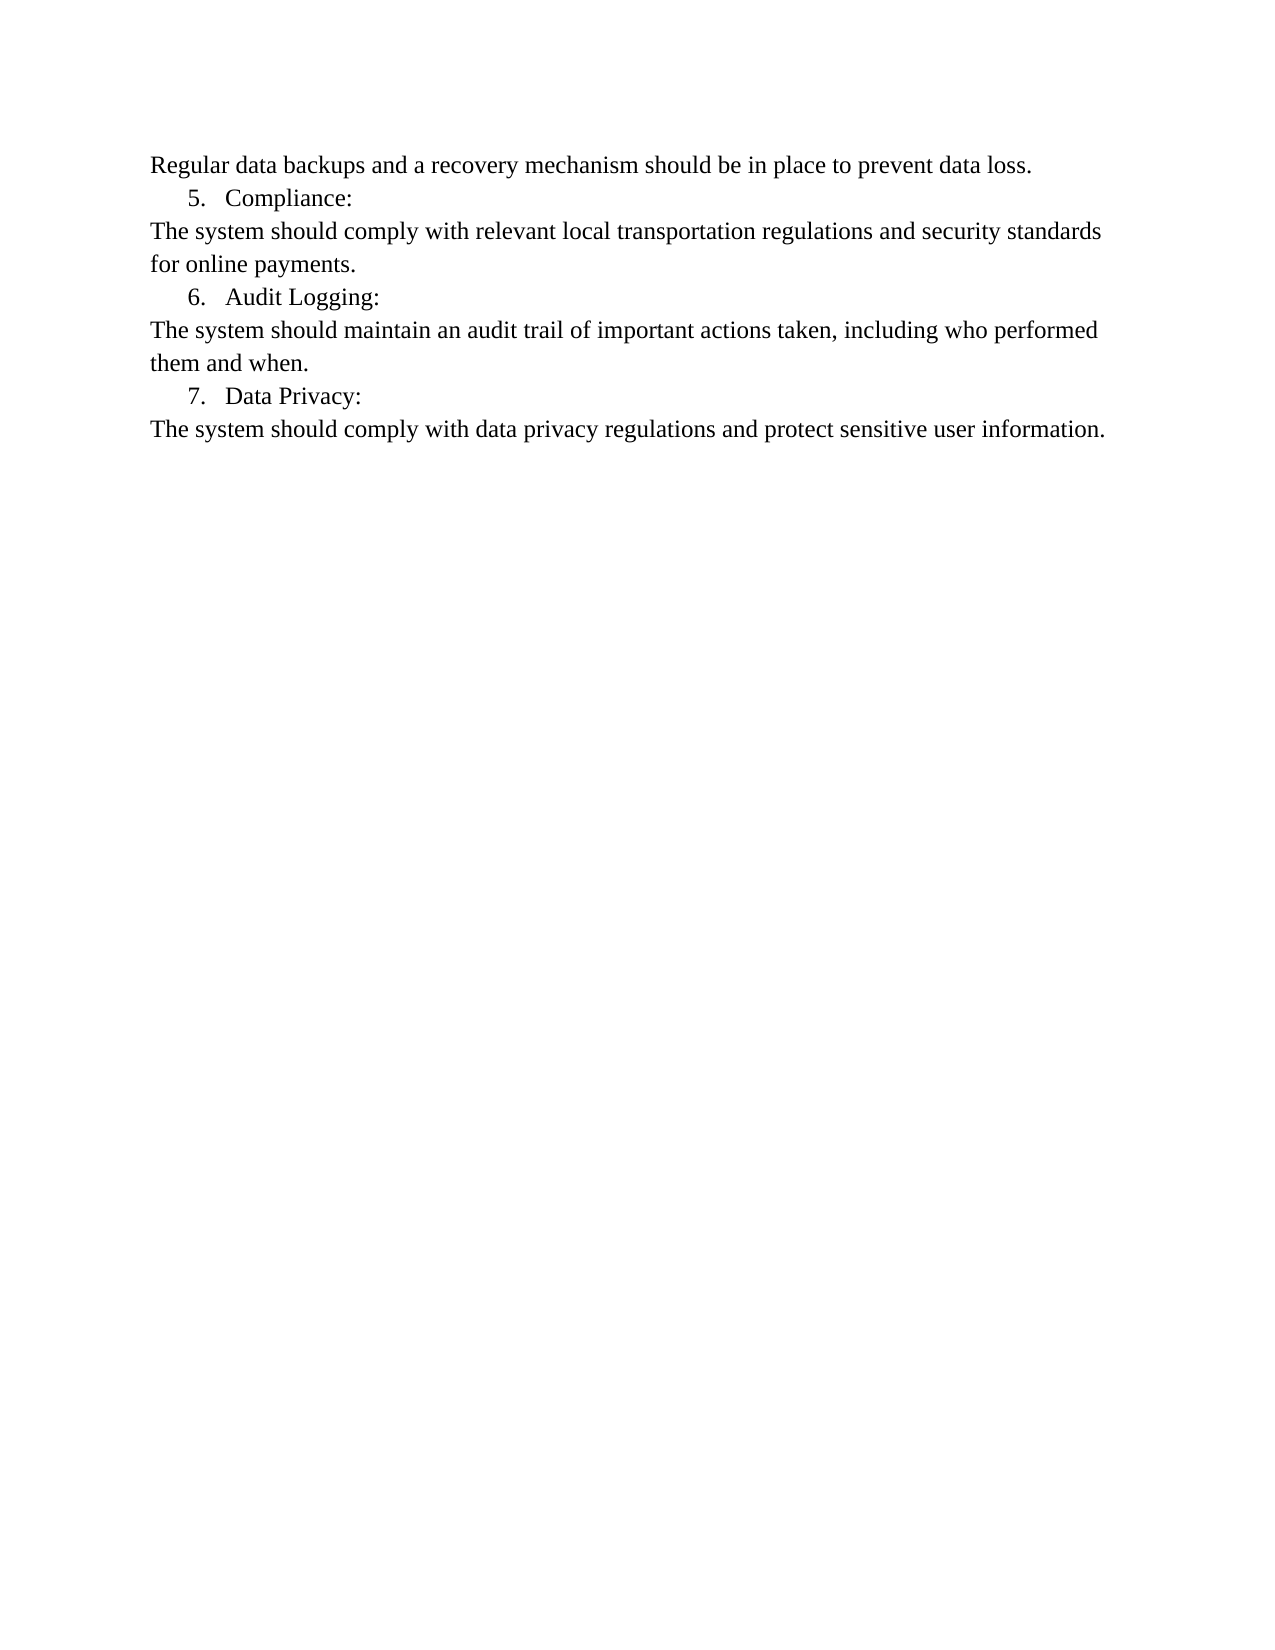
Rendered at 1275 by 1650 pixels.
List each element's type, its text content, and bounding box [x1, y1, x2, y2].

list Compliance: [187, 183, 1125, 212]
list Audit Logging: [187, 282, 1125, 311]
text The system should maintain an audit trail of important actions taken, including who performed them and when. [150, 315, 1125, 377]
list Data Privacy: [187, 381, 1125, 410]
text Regular data backups and a recovery mechanism should be in place to prevent data loss. [150, 150, 1125, 179]
text The system should comply with data privacy regulations and protect sensitive user information. [150, 414, 1125, 443]
text The system should comply with relevant local transportation regulations and security standards for online payments. [150, 216, 1125, 278]
